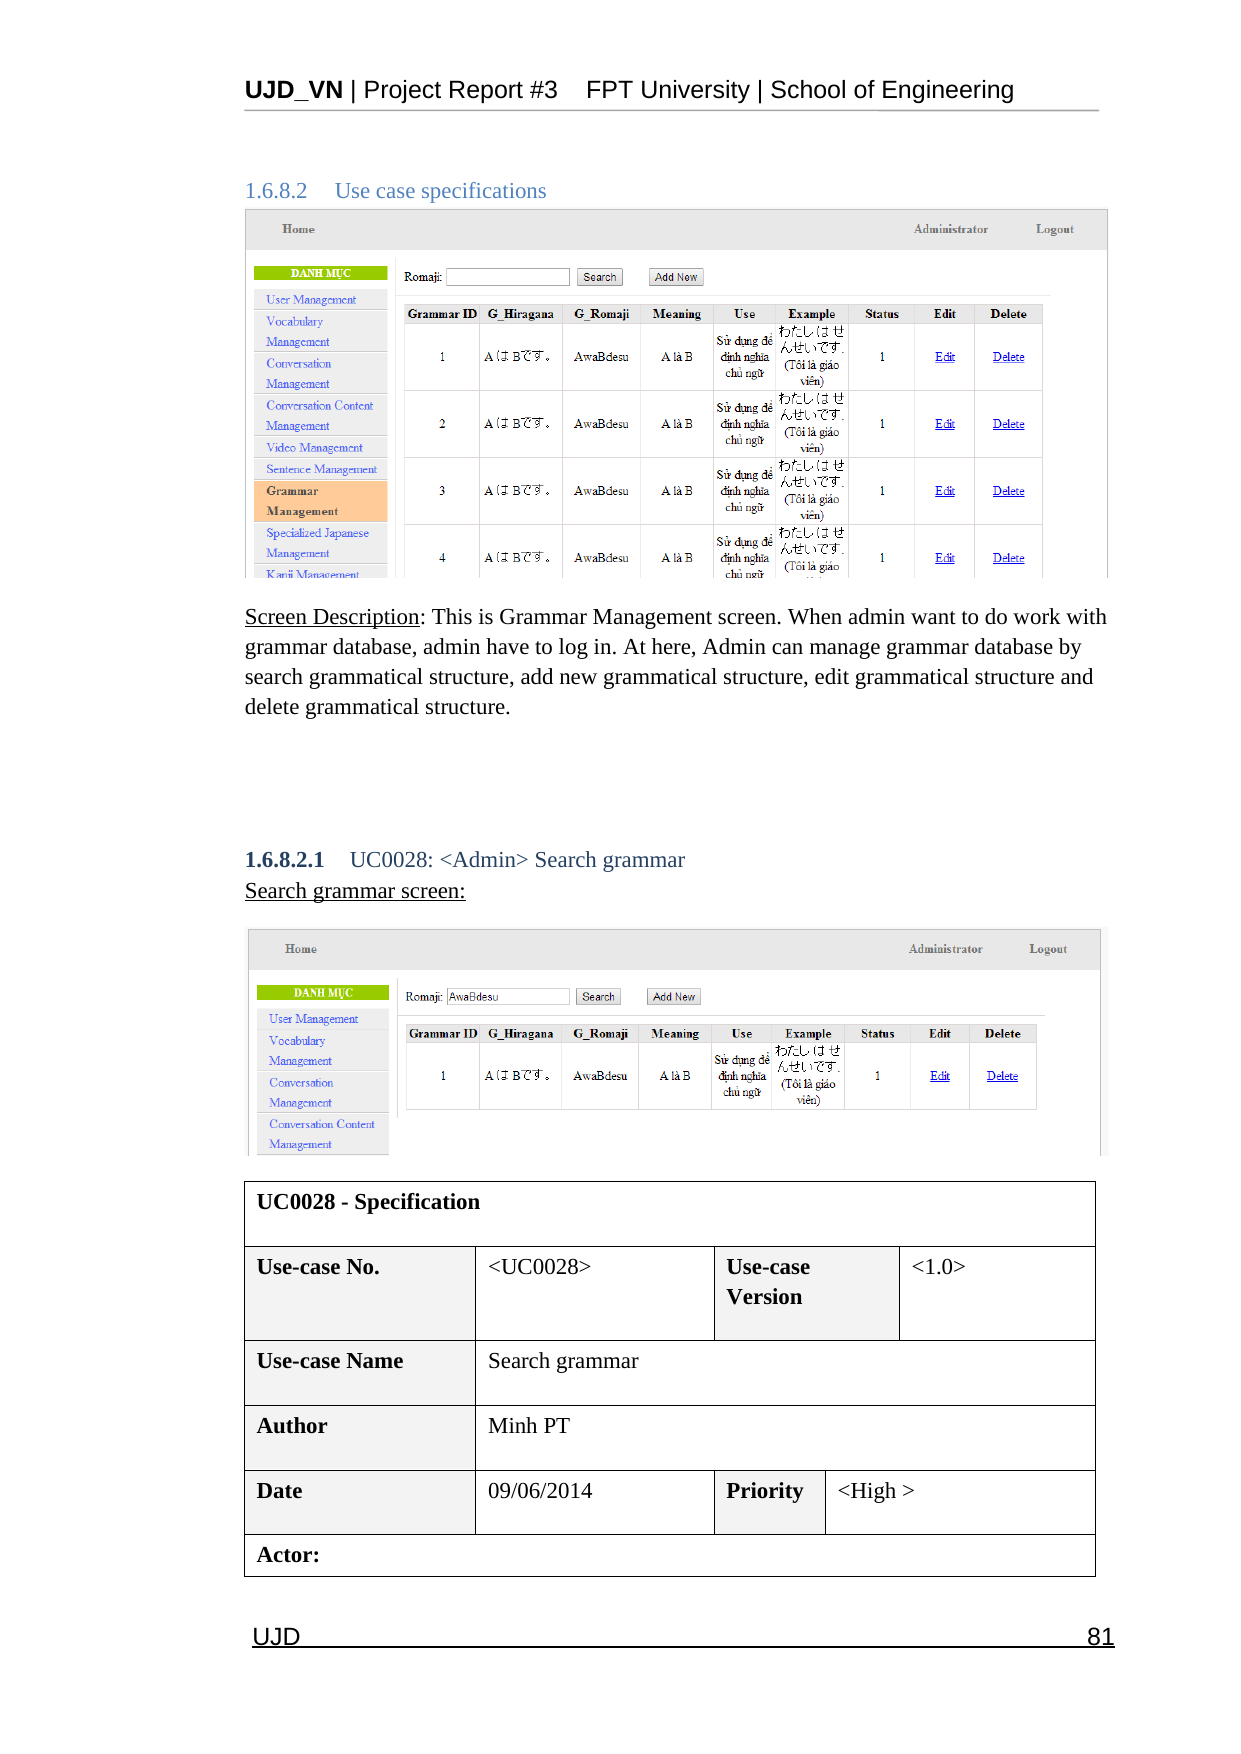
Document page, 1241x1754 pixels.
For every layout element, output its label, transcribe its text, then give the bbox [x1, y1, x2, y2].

table_cell <UC0028> [476, 1247, 714, 1340]
table_cell Use-case No. [245, 1247, 475, 1340]
table_cell Author [245, 1406, 475, 1469]
table_cell 09/06/2014 [476, 1471, 714, 1534]
table_cell <1.0> [900, 1247, 1095, 1340]
table_cell Date [245, 1471, 475, 1534]
table_cell Search grammar [476, 1341, 1095, 1405]
table_cell Priority [715, 1471, 825, 1534]
subtitle UC0028: <Admin> Search grammar [244, 847, 1122, 873]
table_cell Use-case Name [245, 1341, 475, 1405]
table_cell Minh PT [476, 1406, 1095, 1469]
text Screen Description: This is Grammar Management screen. When admin want to do work with grammar database, admin have to log in. At here, Admin can manage grammar database by search grammatical structure, add new grammatical structure, edit grammatical structure and delete grammatical structure. [244, 603, 1122, 720]
table_header UC0028 - Specification [245, 1182, 1095, 1246]
text Search grammar screen: [244, 877, 1122, 903]
picture [244, 207, 1109, 578]
subtitle Use case specifications [244, 177, 1122, 203]
table_cell <High > [826, 1471, 1095, 1534]
picture [244, 927, 1109, 1156]
table_cell Use-case Version [715, 1247, 899, 1340]
